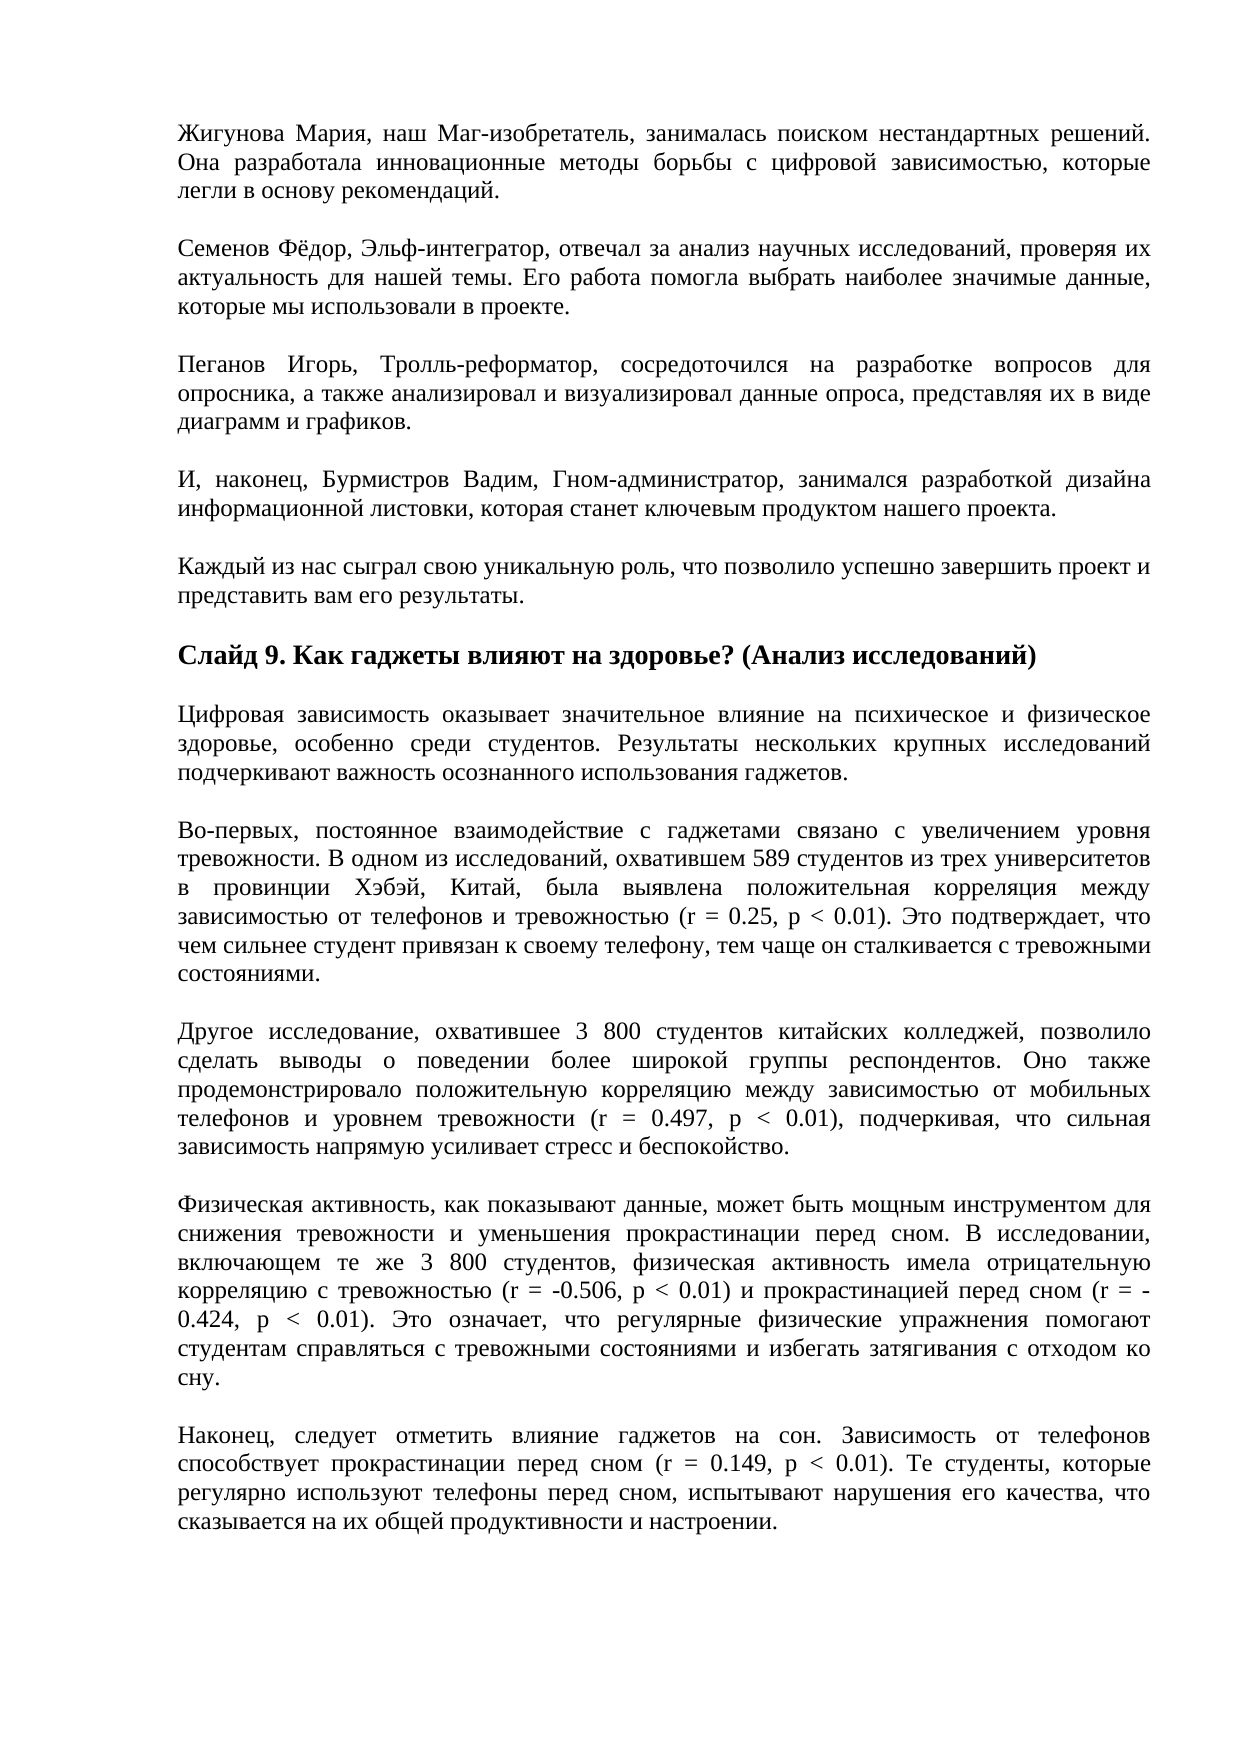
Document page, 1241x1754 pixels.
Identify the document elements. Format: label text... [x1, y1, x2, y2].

text Физическая активность, как показывают данные, может быть мощным инструментом для снижения тревожности и уменьшения прокрастинации перед сном. В исследовании, включающем те же 3 800 студентов, физическая активность имела отрицательную корреляцию с тревожностью (r = -0.506, p < 0.01) и прокрастинацией перед сном (r = -0.424, p < 0.01). Это означает, что регулярные физические упражнения помогают студентам справляться с тревожными состояниями и избегать затягивания с отходом ко сну. [177, 1189, 1152, 1391]
text Во-первых, постоянное взаимодействие с гаджетами связано с увеличением уровня тревожности. В одном из исследований, охватившем 589 студентов из трех университетов в провинции Хэбэй, Китай, была выявлена положительная корреляция между зависимостью от телефонов и тревожностью (r = 0.25, p < 0.01). Это подтверждает, что чем сильнее студент привязан к своему телефону, тем чаще он сталкивается с тревожными состояниями. [177, 815, 1152, 987]
text Семенов Фёдор, Эльф-интегратор, отвечал за анализ научных исследований, проверяя их актуальность для нашей темы. Его работа помогла выбрать наиболее значимые данные, которые мы использовали в проекте. [177, 233, 1152, 320]
text Наконец, следует отметить влияние гаджетов на сон. Зависимость от телефонов способствует прокрастинации перед сном (r = 0.149, p < 0.01). Те студенты, которые регулярно используют телефоны перед сном, испытывают нарушения его качества, что сказывается на их общей продуктивности и настроении. [177, 1420, 1152, 1535]
text Слайд 9. Как гаджеты влияют на здоровье? (Анализ исследований) [177, 638, 1152, 670]
text И, наконец, Бурмистров Вадим, Гном-администратор, занимался разработкой дизайна информационной листовки, которая станет ключевым продуктом нашего проекта. [177, 464, 1152, 522]
text Цифровая зависимость оказывает значительное влияние на психическое и физическое здоровье, особенно среди студентов. Результаты нескольких крупных исследований подчеркивают важность осознанного использования гаджетов. [177, 699, 1152, 786]
text Каждый из нас сыграл свою уникальную роль, что позволило успешно завершить проект и представить вам его результаты. [177, 551, 1152, 608]
text Пеганов Игорь, Тролль-реформатор, сосредоточился на разработке вопросов для опросника, а также анализировал и визуализировал данные опроса, представляя их в виде диаграмм и графиков. [177, 349, 1152, 435]
text Жигунова Мария, наш Маг-изобретатель, занималась поиском нестандартных решений. Она разработала инновационные методы борьбы с цифровой зависимостью, которые легли в основу рекомендаций. [177, 118, 1152, 204]
text Другое исследование, охватившее 3 800 студентов китайских колледжей, позволило сделать выводы о поведении более широкой группы респондентов. Оно также продемонстрировало положительную корреляцию между зависимостью от мобильных телефонов и уровнем тревожности (r = 0.497, p < 0.01), подчеркивая, что сильная зависимость напрямую усиливает стресс и беспокойство. [177, 1016, 1152, 1160]
